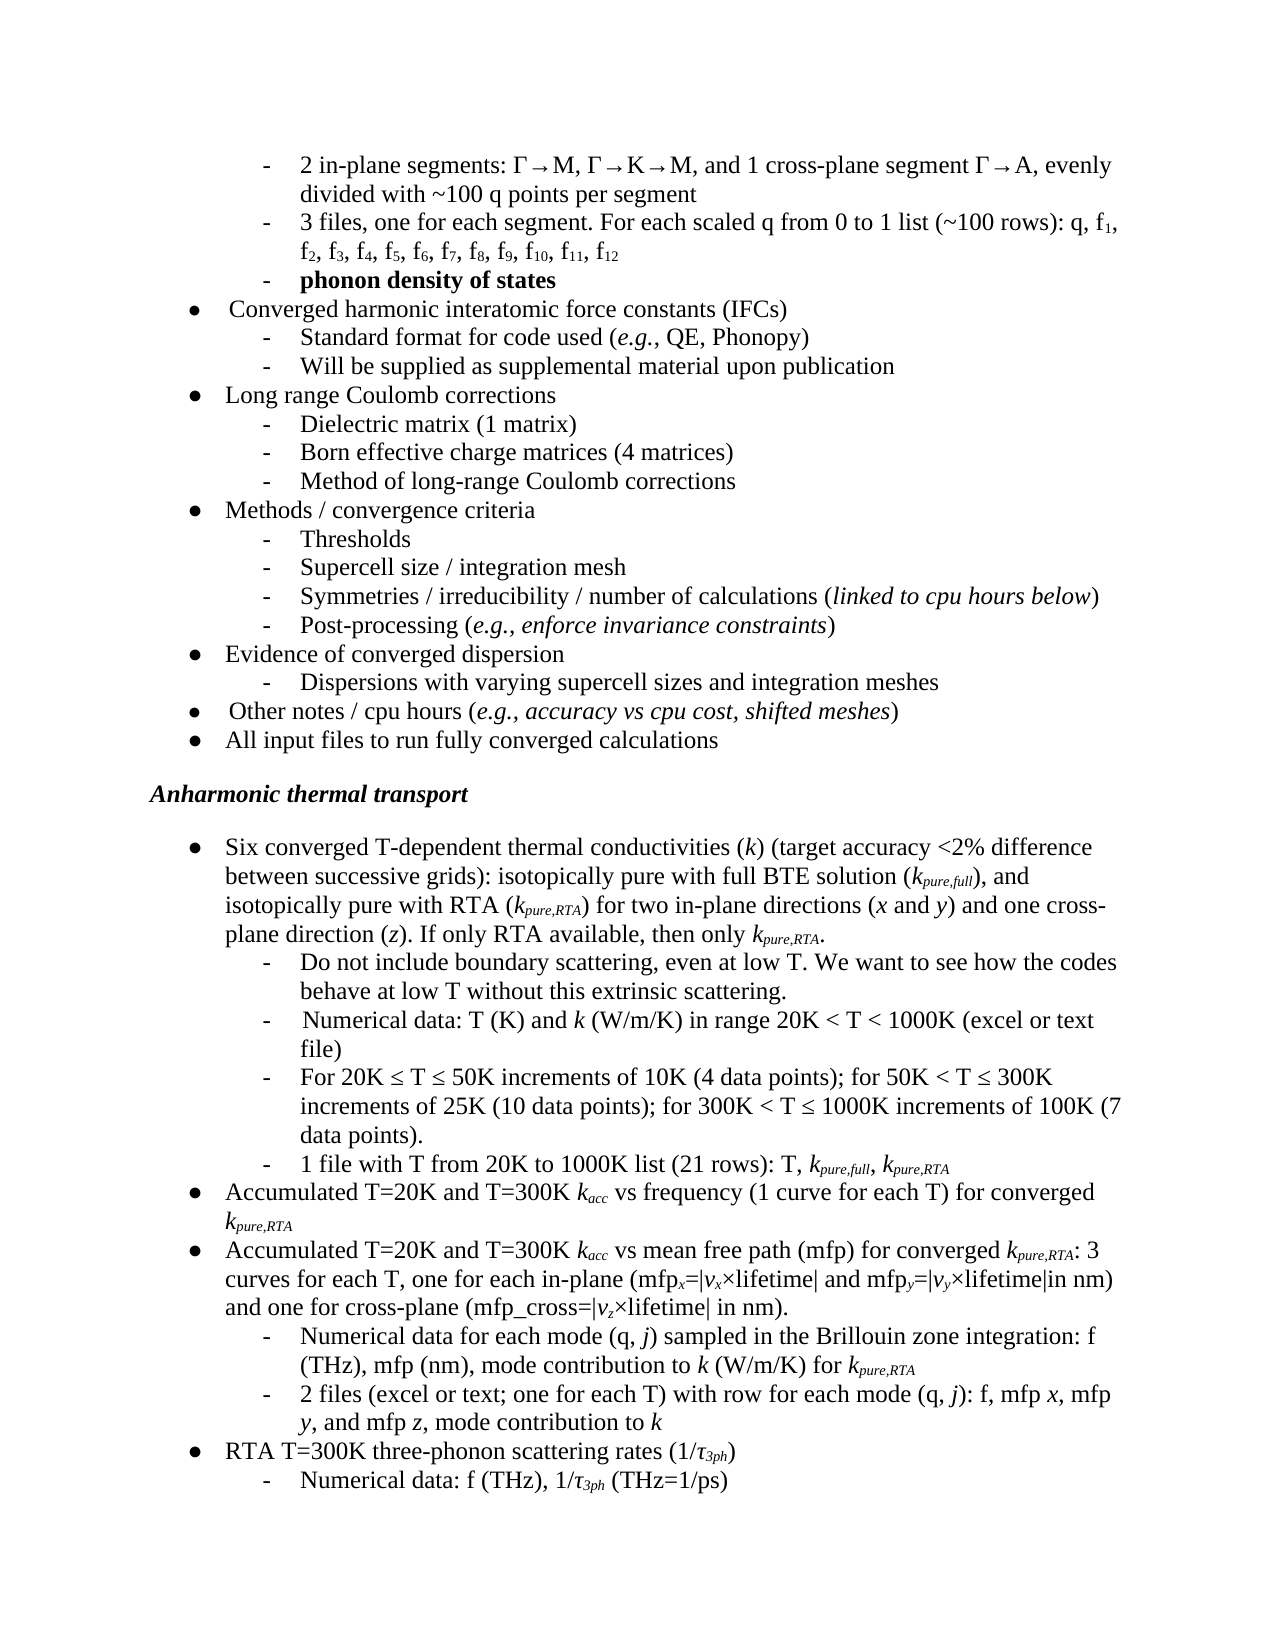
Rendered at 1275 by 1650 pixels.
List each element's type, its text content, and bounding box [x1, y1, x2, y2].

text - 1 file with T from 20K to 1000K list (21 rows): T, kpure,full, kpure,RTA [262, 1149, 1125, 1177]
text - 3 files, one for each segment. For each scaled q from 0 to 1 list (~100 rows): q, f1, f2, f3, f4, f5, f6, f7, f8, f9, f10, f11, f12 [262, 207, 1125, 265]
text - Will be supplied as supplemental material upon publication [262, 351, 1125, 380]
list Long range Coulomb corrections [187, 380, 1125, 409]
text - Numerical data for each mode (q, j) sampled in the Brillouin zone integration: f (THz), mfp (nm), mode contribution to k (W/m/K) for kpure,RTA [262, 1321, 1125, 1379]
list Method of long-range Coulomb corrections [262, 466, 1125, 495]
text - 2 files (excel or text; one for each T) with row for each mode (q, j): f, mfp x, mfp y, and mfp z, mode contribution to k [262, 1379, 1125, 1436]
list All input files to run fully converged calculations [187, 725, 1125, 754]
text - Standard format for code used (e.g., QE, Phonopy) [262, 322, 1125, 351]
list Accumulated T=20K and T=300K kacc vs mean free path (mfp) for converged kpure,RTA: 3 curves for each T, one for each in-plane (mfpx=|vx×lifetime| and mfpy=|vy×lifetime|in nm) and one for cross-plane (mfp_cross=|vz×lifetime| in nm). [187, 1235, 1125, 1321]
text - Thresholds [262, 524, 1125, 552]
list Converged harmonic interatomic force constants (IFCs) [187, 294, 1125, 322]
text - Post-processing (e.g., enforce invariance constraints) [262, 610, 1125, 639]
list Other notes / cpu hours (e.g., accuracy vs cpu cost, shifted meshes) [187, 696, 1125, 725]
list Evidence of converged dispersion [187, 639, 1125, 667]
text Anharmonic thermal transport [150, 779, 1125, 807]
text - Dispersions with varying supercell sizes and integration meshes [262, 667, 1125, 696]
list Born effective charge matrices (4 matrices) [262, 437, 1125, 466]
list Dielectric matrix (1 matrix) [262, 409, 1125, 437]
list Accumulated T=20K and T=300K kacc vs frequency (1 curve for each T) for converged kpure,RTA [187, 1177, 1125, 1235]
text - Do not include boundary scattering, even at low T. We want to see how the codes behave at low T without this extrinsic scattering. [262, 947, 1125, 1005]
text - Symmetries / irreducibility / number of calculations (linked to cpu hours below) [262, 581, 1125, 610]
text - Numerical data: f (THz), 1/τ3ph (THz=1/ps) [262, 1465, 1125, 1494]
text - 2 in-plane segments: Γ→M, Γ→K→M, and 1 cross-plane segment Γ→A, evenly divided with ~100 q points per segment [262, 150, 1125, 207]
text - phonon density of states [262, 265, 1125, 294]
list RTA T=300K three-phonon scattering rates (1/τ3ph) [187, 1436, 1125, 1465]
text - Numerical data: T (K) and k (W/m/K) in range 20K < T < 1000K (excel or text file) [262, 1005, 1125, 1062]
list Six converged T-dependent thermal conductivities (k) (target accuracy <2% difference between successive grids): isotopically pure with full BTE solution (kpure,full), and isotopically pure with RTA (kpure,RTA) for two in-plane directions (x and y) and one cross-plane direction (z). If only RTA available, then only kpure,RTA. [187, 832, 1125, 947]
text - Supercell size / integration mesh [262, 552, 1125, 581]
text - For 20K ≤ T ≤ 50K increments of 10K (4 data points); for 50K < T ≤ 300K increments of 25K (10 data points); for 300K < T ≤ 1000K increments of 100K (7 data points). [262, 1062, 1125, 1149]
list Methods / convergence criteria [187, 495, 1125, 524]
